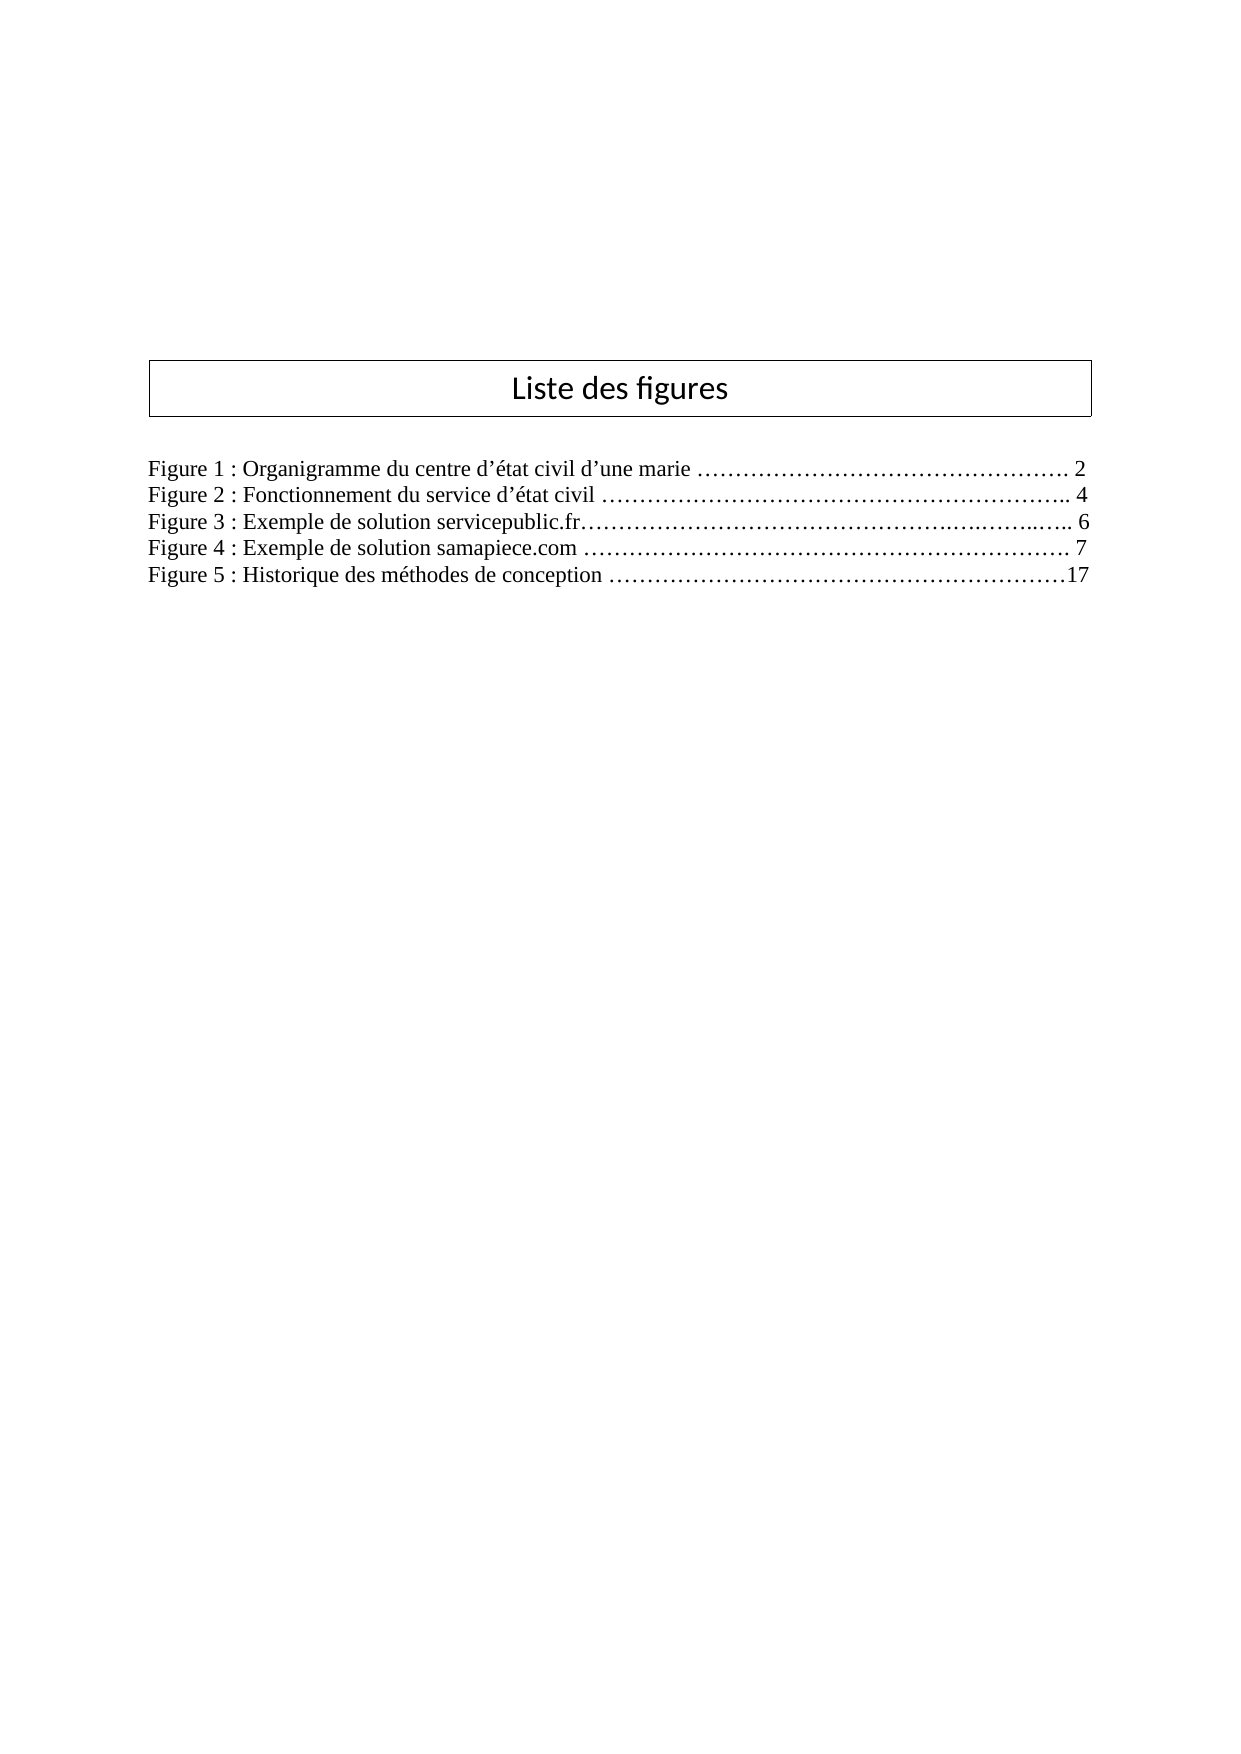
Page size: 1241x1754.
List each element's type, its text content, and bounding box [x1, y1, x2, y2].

text Figure 5 : Historique des méthodes de conception ……………………………………………………17 [148, 561, 1092, 587]
text Figure 3 : Exemple de solution servicepublic.fr………………………………………….….……..….. 6 [148, 508, 1092, 534]
text Figure 4 : Exemple de solution samapiece.com ………………………………………………………. 7 [148, 534, 1092, 561]
text Figure 1 : Organigramme du centre d’état civil d’une marie …………………………………………. 2 [148, 455, 1092, 482]
text Figure 2 : Fonctionnement du service d’état civil …………………………………………………….. 4 [148, 482, 1092, 508]
